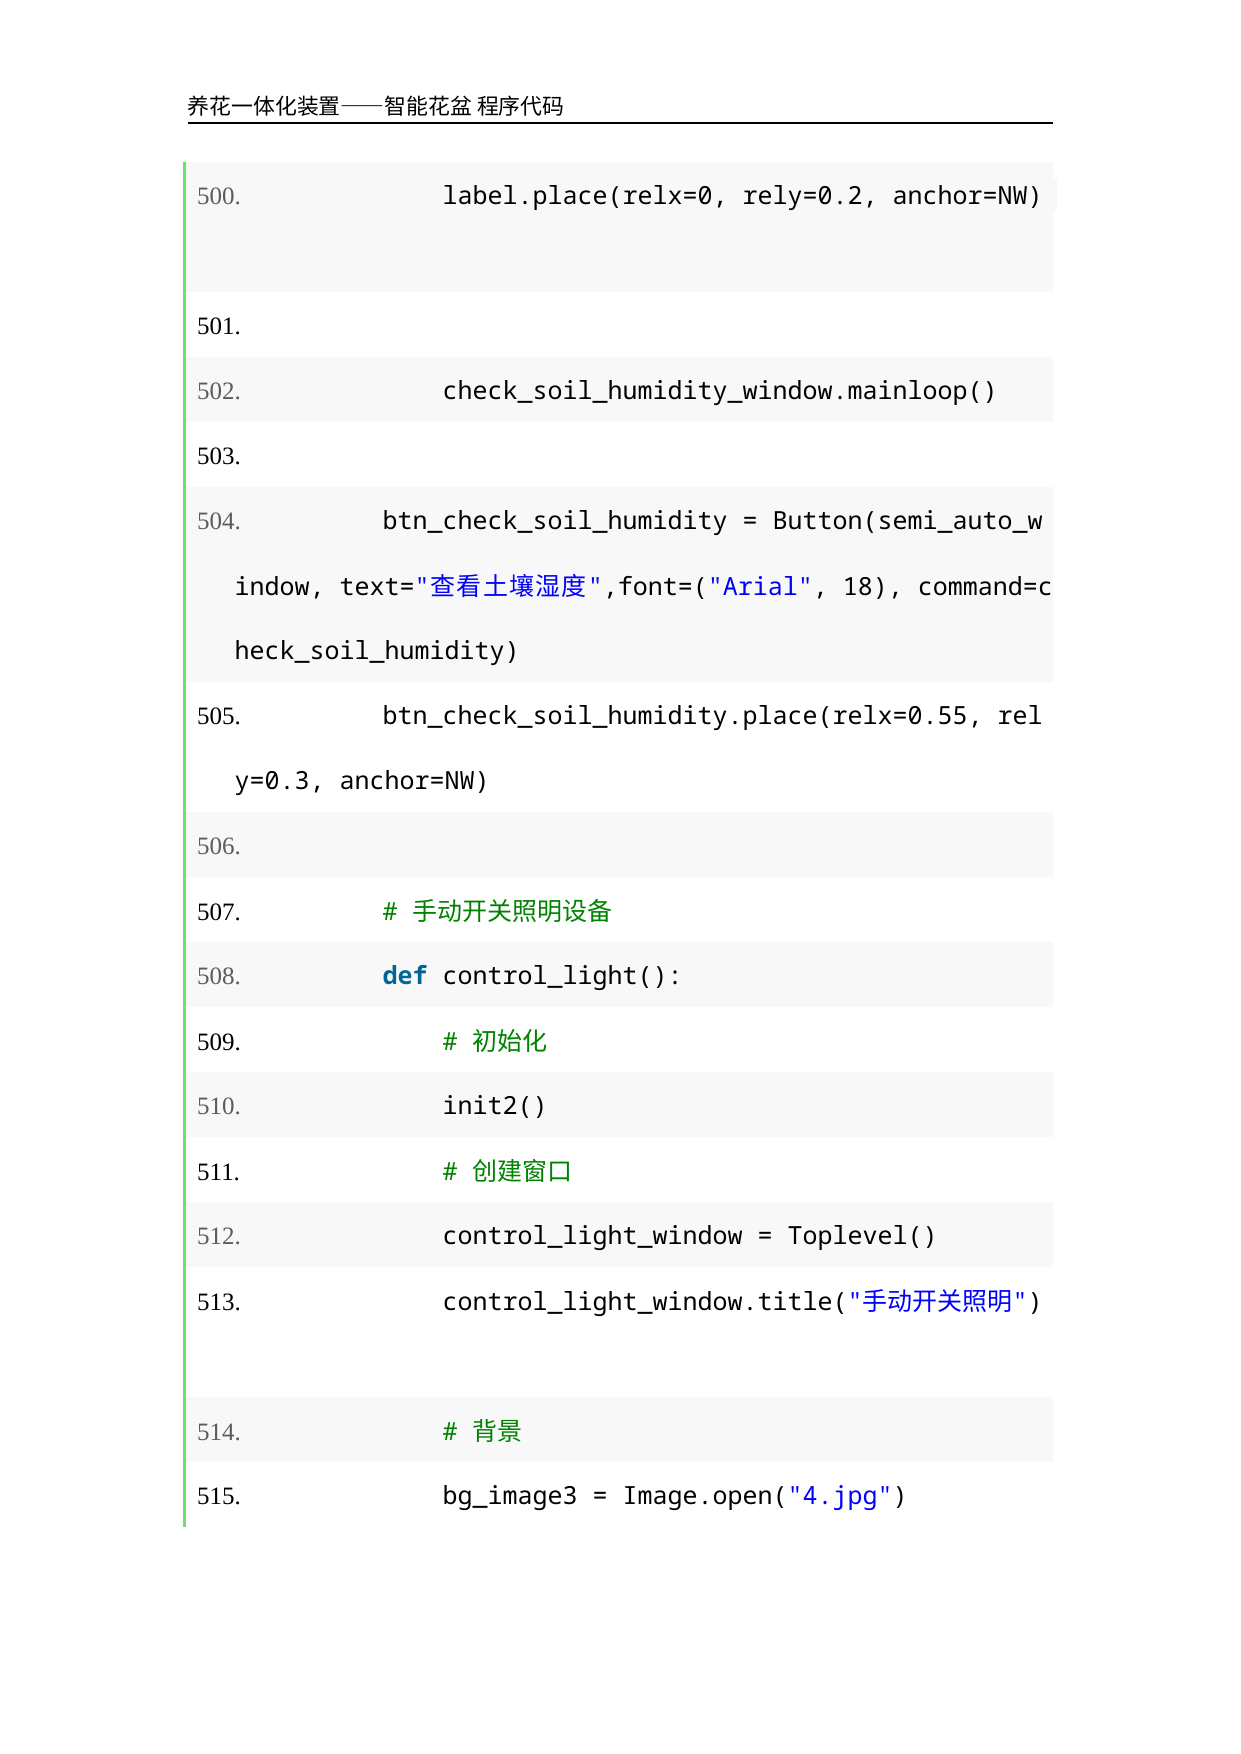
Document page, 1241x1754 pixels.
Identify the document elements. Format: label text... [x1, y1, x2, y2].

list # 初始化 [186, 1007, 1053, 1072]
list bg_image3 = Image.open("4.jpg") [186, 1462, 1053, 1527]
list control_light_window = Toplevel() [186, 1202, 1053, 1267]
list # 背景 [186, 1397, 1053, 1462]
list def control_light(): [186, 942, 1053, 1007]
list check_soil_humidity_window.mainloop() [186, 357, 1053, 422]
list init2() [186, 1072, 1053, 1137]
list label.place(relx=0, rely=0.2, anchor=NW) [186, 162, 1053, 292]
list # 手动开关照明设备 [186, 877, 1053, 942]
list # 创建窗口 [186, 1137, 1053, 1202]
list btn_check_soil_humidity = Button(semi_auto_window, text="查看土壤湿度",font=("Arial", 18), command=check_soil_humidity) [186, 487, 1053, 682]
list btn_check_soil_humidity.place(relx=0.55, rely=0.3, anchor=NW) [186, 682, 1053, 812]
list control_light_window.title("手动开关照明") [186, 1267, 1053, 1397]
